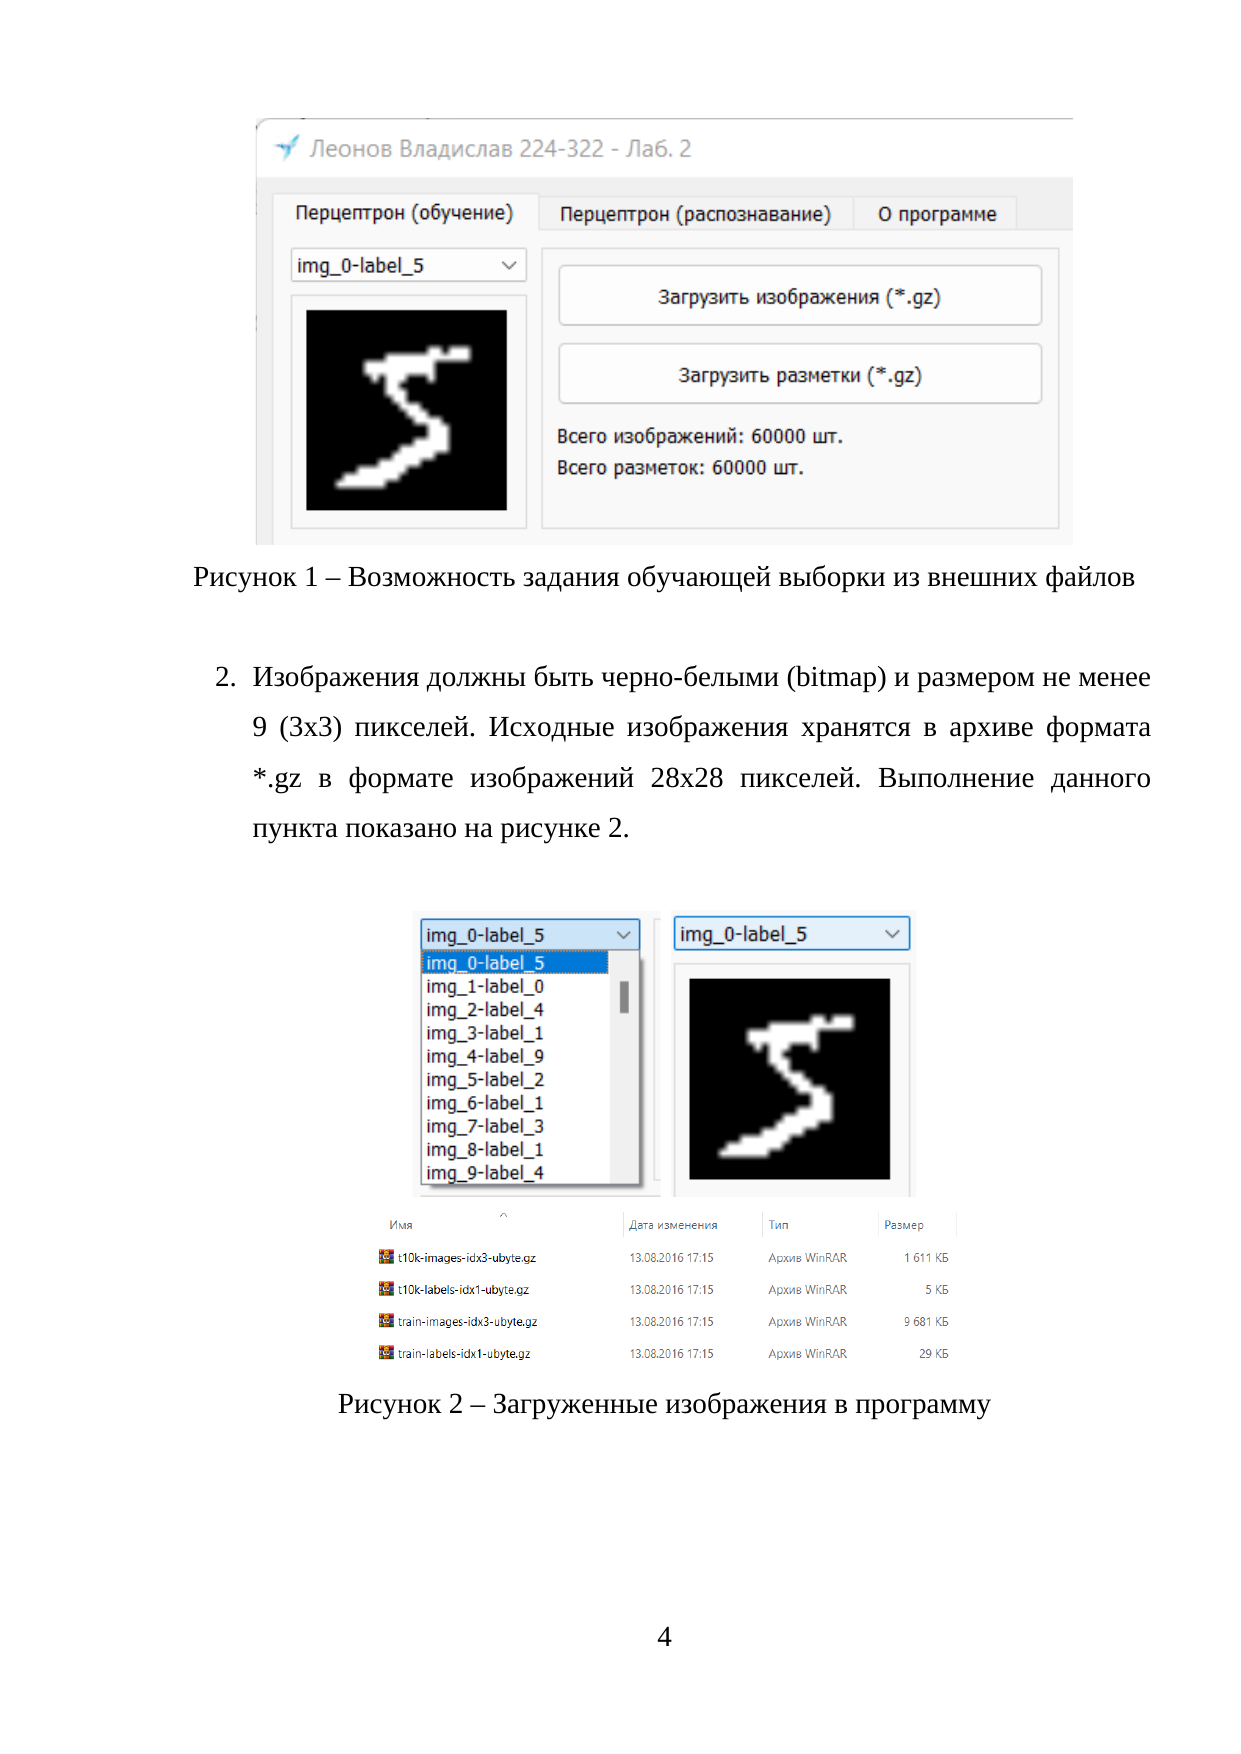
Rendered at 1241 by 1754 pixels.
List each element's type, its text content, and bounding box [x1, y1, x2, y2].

picture [369, 1210, 960, 1373]
list Рисунок 1 – Возможность задания обучающей выборки из внешних файлов [177, 559, 1152, 592]
picture [671, 910, 917, 1197]
picture [255, 118, 1073, 545]
list Рисунок 2 – Загруженные изображения в программу [177, 1386, 1152, 1420]
list Изображения должны быть черно-белыми (bitmap) и размером не менее 9 (3x3) пикселей. Исходные изображения хранятся в архиве формата *.gz в формате изображений 28х28 пикселей. Выполнение данного пункта показано на рисунке 2. [215, 659, 1152, 844]
picture [412, 911, 661, 1197]
